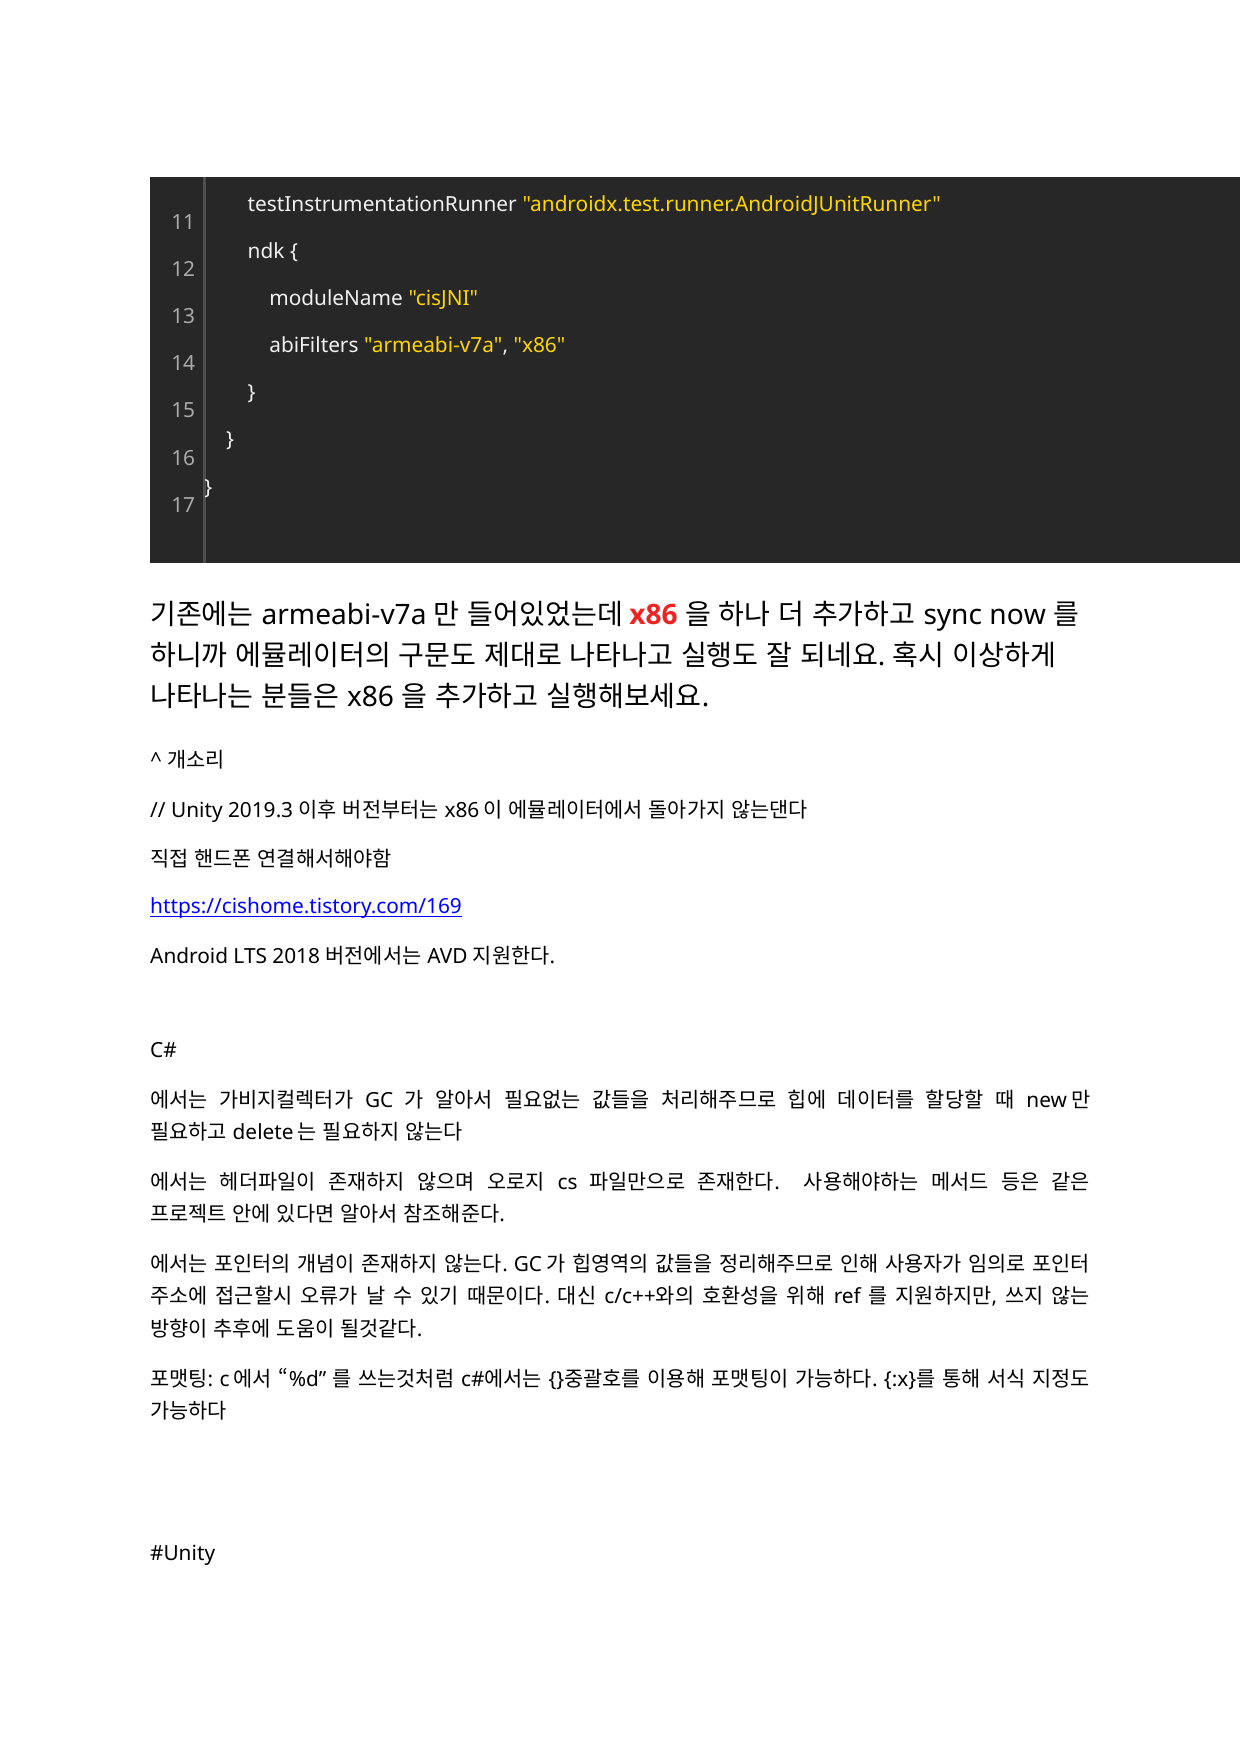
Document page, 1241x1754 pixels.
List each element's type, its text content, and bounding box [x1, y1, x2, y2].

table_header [150, 177, 203, 563]
text 에서는 포인터의 개념이 존재하지 않는다. GC가 힙영역의 값들을 정리해주므로 인해 사용자가 임의로 포인터 주소에 접근할시 오류가 날 수 있기 때문이다. 대신 c/c++와의 호환성을 위해 ref 를 지원하지만, 쓰지 않는 방향이 추후에 도움이 될것같다. [150, 1247, 1090, 1343]
text Android LTS 2018 버전에서는 AVD 지원한다. [150, 939, 1090, 969]
text 기존에는 armeabi-v7a 만 들어있었는데 x86 을 하나 더 추가하고 sync now 를 하니까 에뮬레이터의 구문도 제대로 나타나고 실행도 잘 되네요. 혹시 이상하게 나타나는 분들은 x86 을 추가하고 실행해보세요. [150, 592, 1090, 714]
text // Unity 2019.3 이후 버전부터는 x86이 에뮬레이터에서 돌아가지 않는댄다 [150, 793, 1090, 823]
text C# [150, 1036, 1090, 1064]
text 에서는 헤더파일이 존재하지 않으며 오로지 cs 파일만으로 존재한다. 사용해야하는 메서드 등은 같은 프로젝트 안에 있다면 알아서 참조해준다. [150, 1165, 1090, 1228]
text ^ 개소리 [150, 744, 1090, 774]
text 에서는 가비지컬렉터가 GC 가 알아서 필요없는 값들을 처리해주므로 힙에 데이터를 할당할 때 new만 필요하고 delete는 필요하지 않는다 [150, 1083, 1090, 1146]
text #Unity [150, 1538, 1090, 1567]
text 포맷팅: c에서 “%d” 를 쓰는것처럼 c#에서는 {}중괄호를 이용해 포맷팅이 가능하다. {:x}를 통해 서식 지정도 가능하다 [150, 1362, 1090, 1425]
text https://cishome.tistory.com/169 [150, 892, 1090, 920]
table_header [206, 177, 1240, 563]
text 직접 핸드폰 연결해서해야함 [150, 842, 1090, 873]
